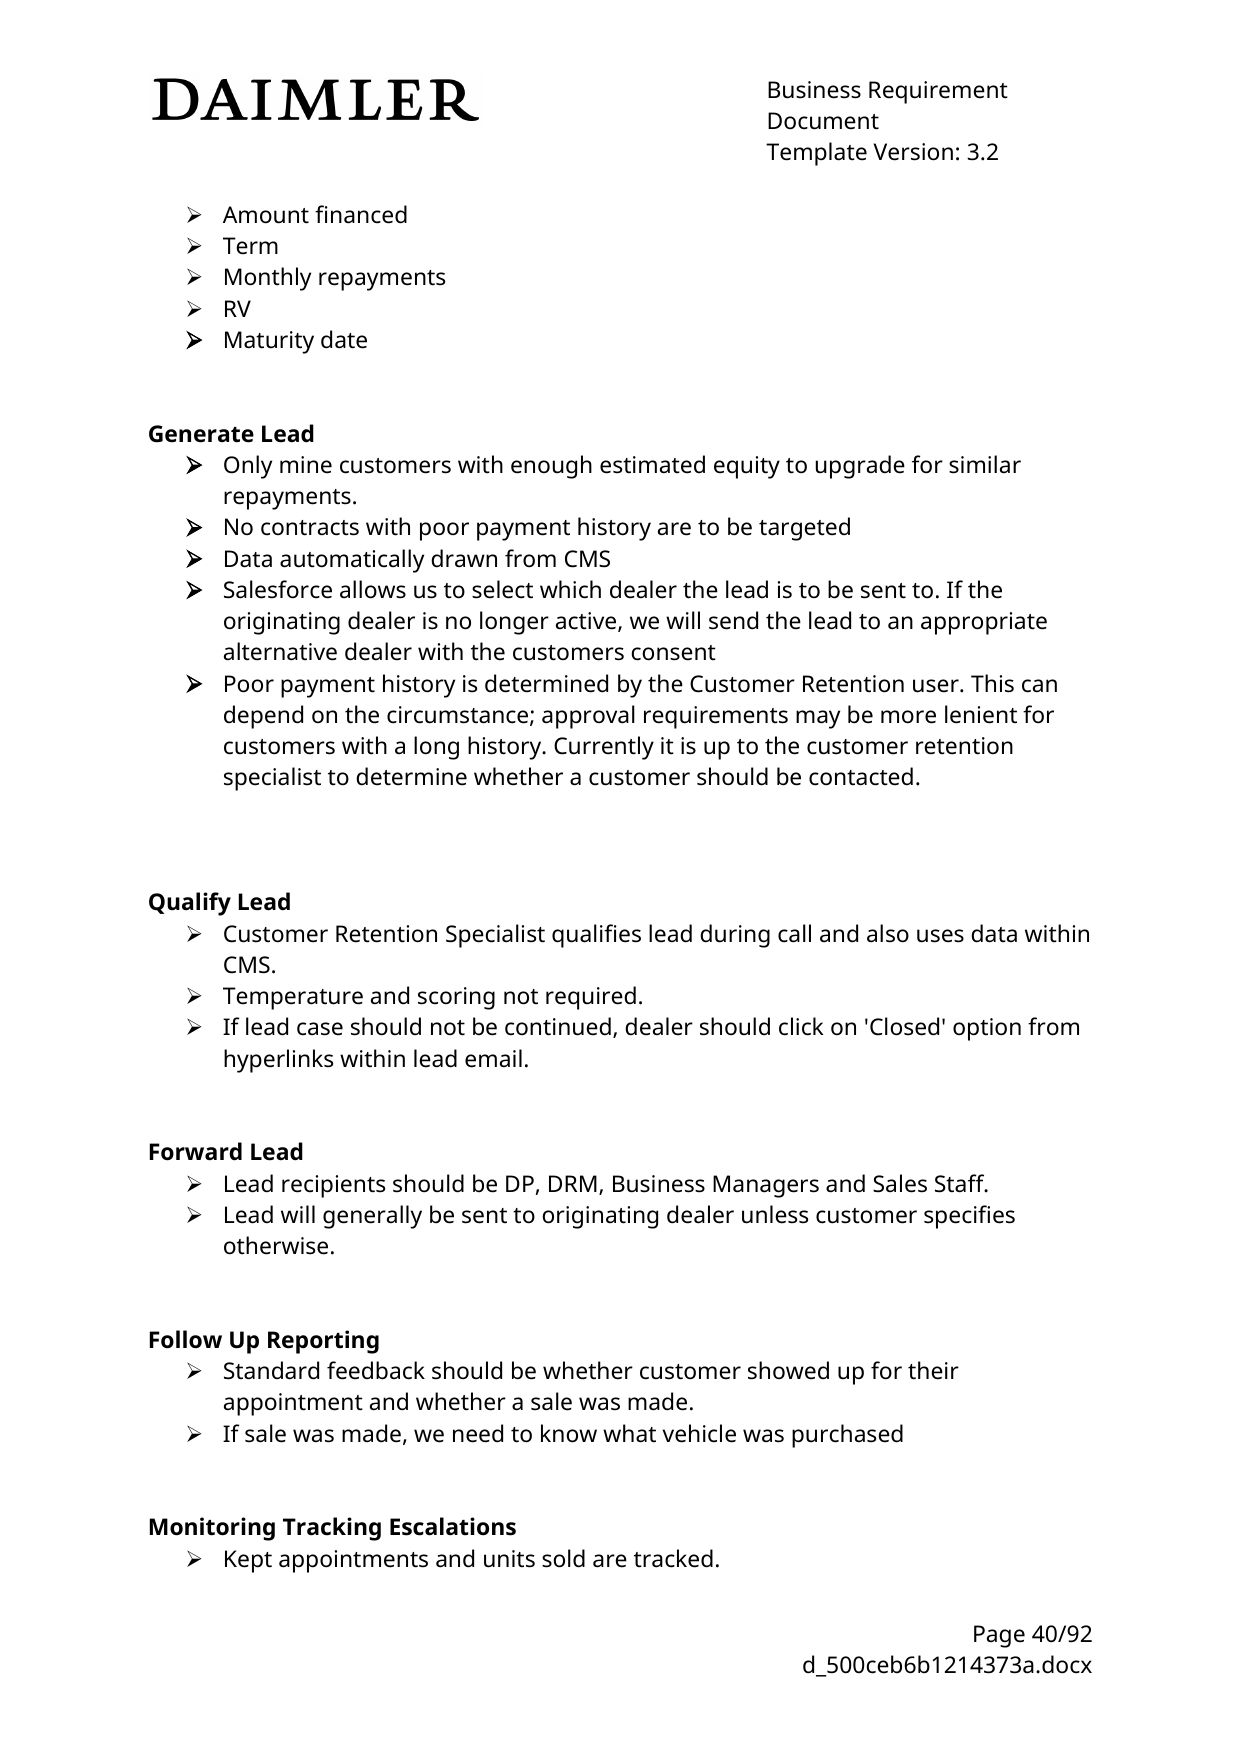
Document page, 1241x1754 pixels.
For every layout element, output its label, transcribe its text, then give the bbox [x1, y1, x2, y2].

list If sale was made, we need to know what vehicle was purchased [185, 1417, 1093, 1449]
list Standard feedback should be whether customer showed up for their appointment and whether a sale was made. [185, 1355, 1093, 1417]
list RV [185, 292, 1093, 324]
list Temperature and scoring not required. [185, 980, 1093, 1011]
list Lead recipients should be DP, DRM, Business Managers and Sales Staff. [185, 1167, 1093, 1199]
list Poor payment history is determined by the Customer Retention user. This can depend on the circumstance; approval requirements may be more lenient for customers with a long history. Currently it is up to the customer retention specialist to determine whether a customer should be contacted. [185, 667, 1093, 824]
list Lead will generally be sent to originating dealer unless customer specifies otherwise. [185, 1199, 1093, 1261]
text Forward Lead [148, 1136, 1093, 1167]
list Monthly repayments [185, 261, 1093, 292]
text Generate Lead [148, 417, 1093, 449]
list If lead case should not be continued, dealer should click on 'Closed' option from hyperlinks within lead email. [185, 1011, 1093, 1074]
text Monitoring Tracking Escalations [148, 1511, 1093, 1542]
list Term [185, 230, 1093, 261]
list Salesforce allows us to select which dealer the lead is to be sent to. If the originating dealer is no longer active, we will send the lead to an appropriate alternative dealer with the customers consent [185, 574, 1093, 667]
text Follow Up Reporting [148, 1324, 1093, 1355]
list Maturity date [185, 324, 1093, 386]
list Customer Retention Specialist qualifies lead during call and also uses data within CMS. [185, 917, 1093, 980]
text Qualify Lead [148, 824, 1093, 917]
picture [147, 73, 484, 126]
list Only mine customers with enough estimated equity to upgrade for similar repayments. [185, 449, 1093, 511]
list Kept appointments and units sold are tracked. [185, 1542, 1093, 1574]
list Amount financed [185, 199, 1093, 230]
list Data automatically drawn from CMS [185, 542, 1093, 574]
list No contracts with poor payment history are to be targeted [185, 511, 1093, 542]
